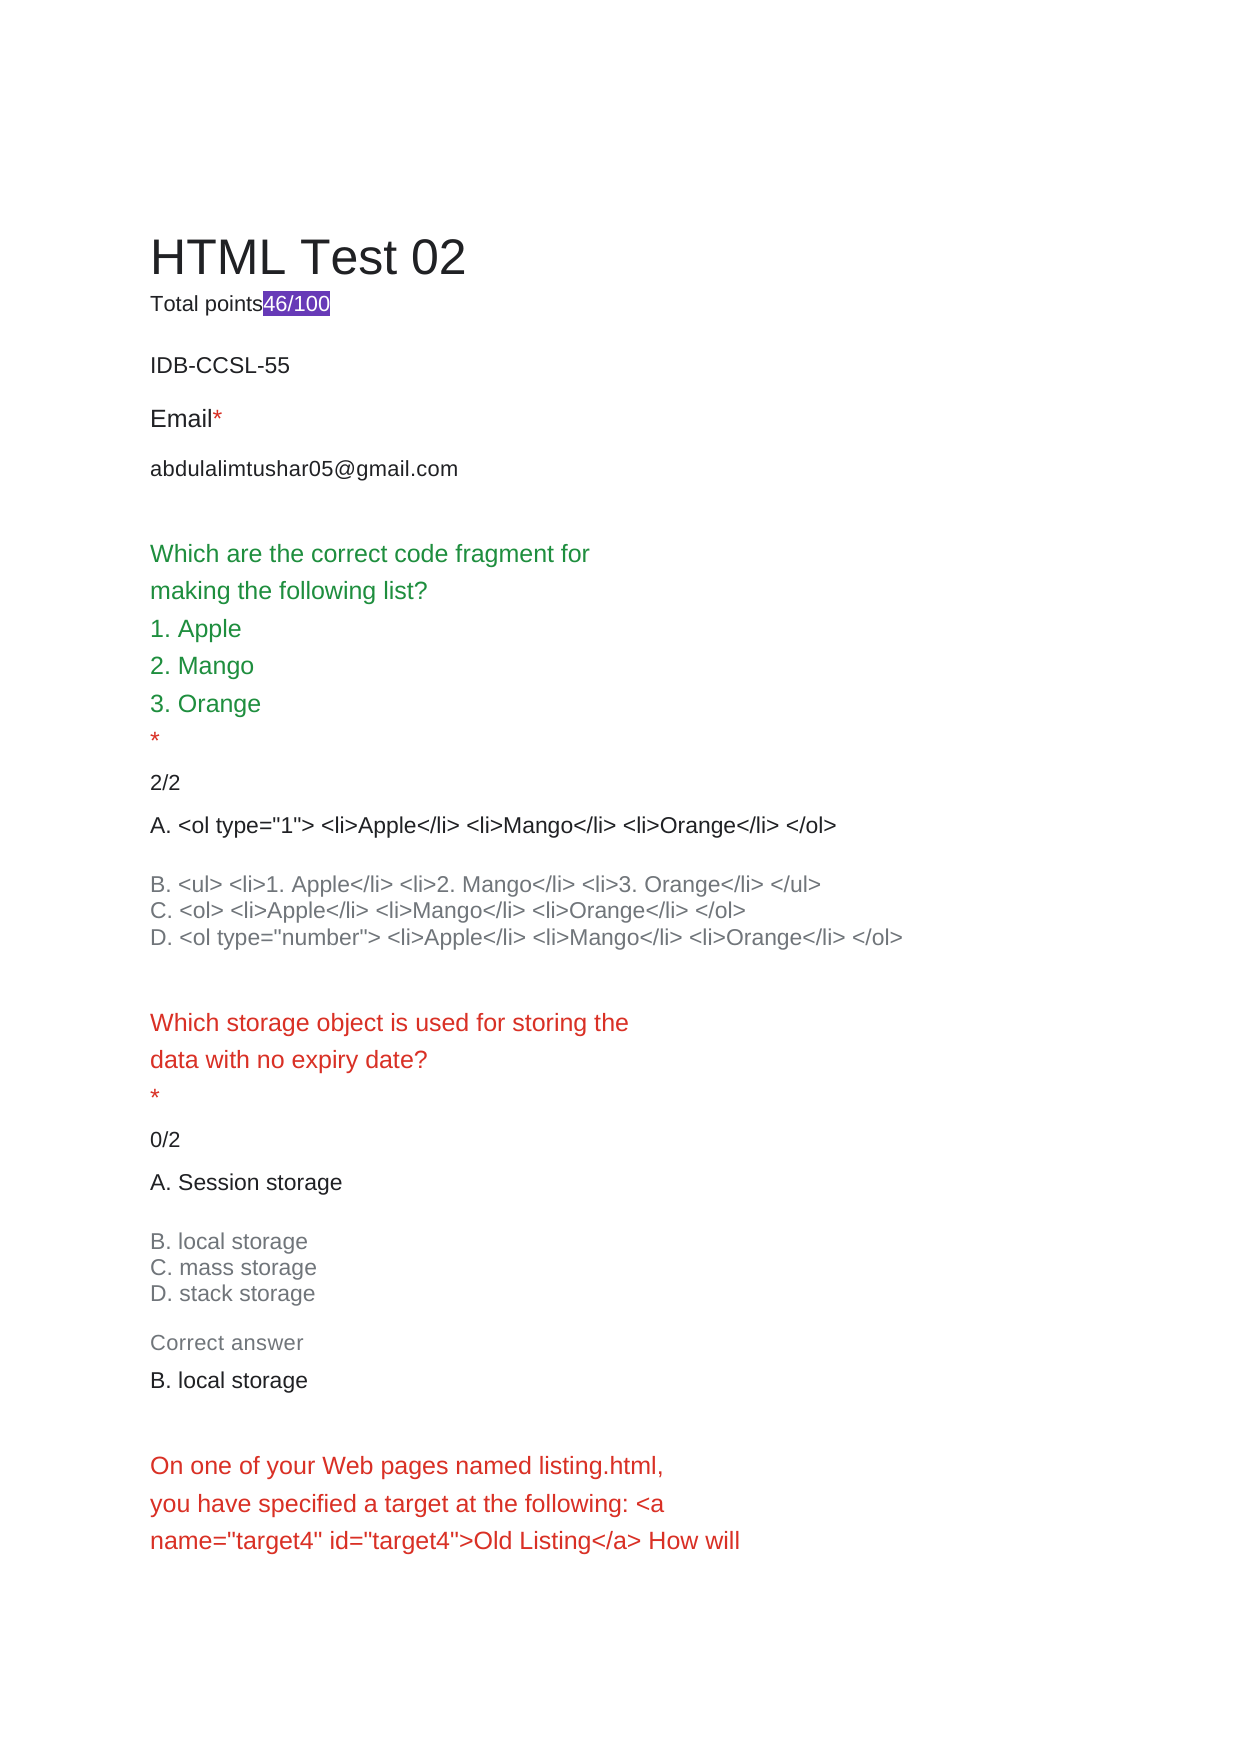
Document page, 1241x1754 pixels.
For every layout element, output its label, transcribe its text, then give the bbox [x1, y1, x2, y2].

text 0/2 [150, 1112, 1090, 1152]
text C. mass storage [150, 1254, 1090, 1280]
text Correct answer [150, 1323, 1090, 1354]
text Email* [150, 395, 1090, 433]
text Which storage object is used for storing the data with no expiry date? * [150, 999, 1090, 1112]
text C. <ol> <li>Apple</li> <li>Mango</li> <li>Orange</li> </ol> [150, 897, 1090, 924]
text abdulalimtushar05@gmail.com [150, 449, 1090, 481]
text IDB-CCSL-55 [150, 347, 1090, 379]
text D. <ol type="number"> <li>Apple</li> <li>Mango</li> <li>Orange</li> </ol> [150, 924, 1090, 950]
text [150, 1442, 1090, 1555]
text D. stack storage [150, 1280, 1090, 1307]
text Total points46/100 [150, 285, 1090, 316]
text Which are the correct code fragment for making the following list? 1. Apple 2. Mango 3. Orange * [150, 530, 1090, 755]
text B. local storage [150, 1367, 1090, 1393]
text B. local storage [150, 1228, 1090, 1254]
text A. Session storage [150, 1169, 1090, 1195]
text HTML Test 02 [150, 150, 1090, 285]
text B. <ul> <li>1. Apple</li> <li>2. Mango</li> <li>3. Orange</li> </ul> [150, 871, 1090, 897]
text A. <ol type="1"> <li>Apple</li> <li>Mango</li> <li>Orange</li> </ol> [150, 812, 1090, 838]
text 2/2 [150, 755, 1090, 796]
